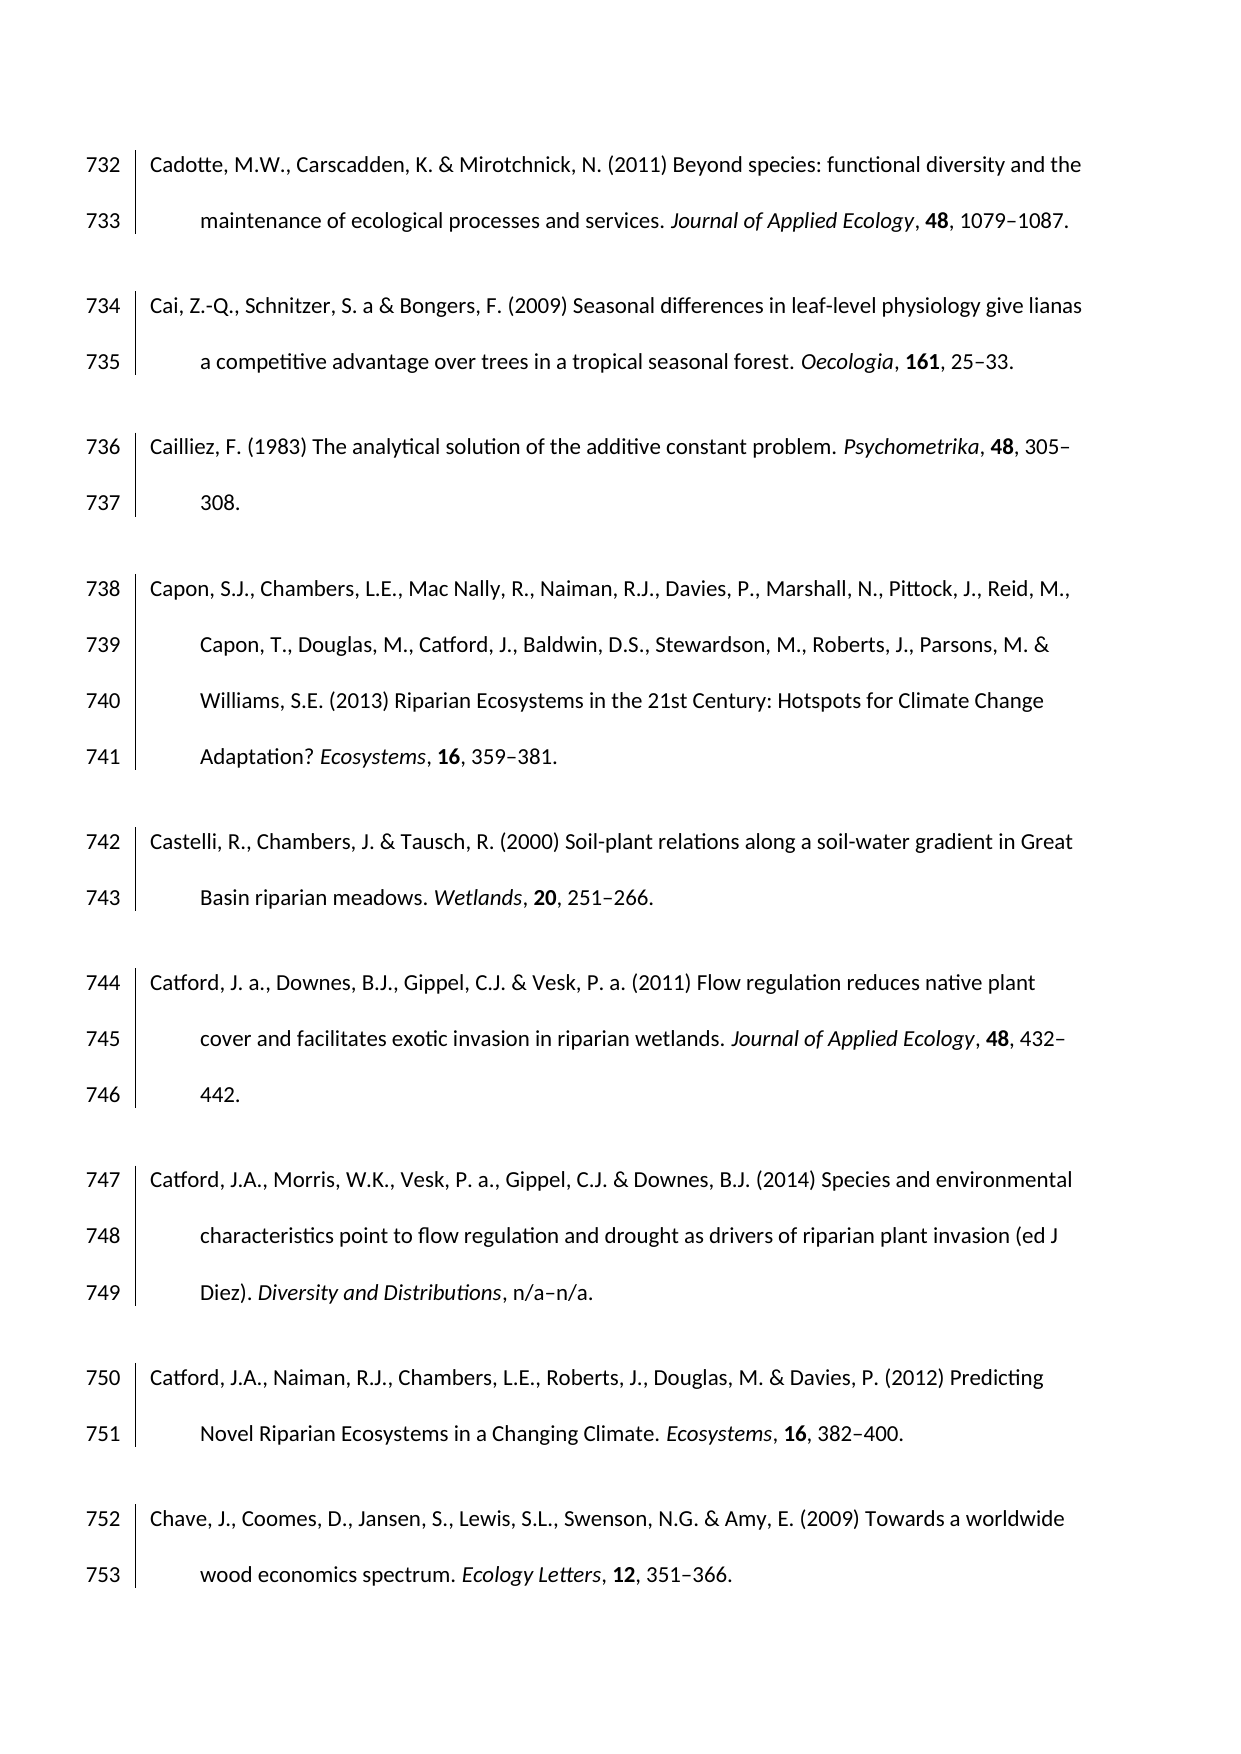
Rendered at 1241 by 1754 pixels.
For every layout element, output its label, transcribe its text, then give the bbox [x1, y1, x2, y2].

text Cai, Z.-Q., Schnitzer, S. a & Bongers, F. (2009) Seasonal differences in leaf-level physiology give lianas a competitive advantage over trees in a tropical seasonal forest. Oecologia, 161, 25–33. [150, 291, 1090, 375]
text Catford, J. a., Downes, B.J., Gippel, C.J. & Vesk, P. a. (2011) Flow regulation reduces native plant cover and facilitates exotic invasion in riparian wetlands. Journal of Applied Ecology, 48, 432–442. [150, 968, 1090, 1108]
text Catford, J.A., Naiman, R.J., Chambers, L.E., Roberts, J., Douglas, M. & Davies, P. (2012) Predicting Novel Riparian Ecosystems in a Changing Climate. Ecosystems, 16, 382–400. [150, 1363, 1090, 1447]
text Chave, J., Coomes, D., Jansen, S., Lewis, S.L., Swenson, N.G. & Amy, E. (2009) Towards a worldwide wood economics spectrum. Ecology Letters, 12, 351–366. [150, 1504, 1090, 1588]
text Castelli, R., Chambers, J. & Tausch, R. (2000) Soil-plant relations along a soil-water gradient in Great Basin riparian meadows. Wetlands, 20, 251–266. [150, 827, 1090, 911]
text Cadotte, M.W., Carscadden, K. & Mirotchnick, N. (2011) Beyond species: functional diversity and the maintenance of ecological processes and services. Journal of Applied Ecology, 48, 1079–1087. [150, 150, 1090, 234]
text Catford, J.A., Morris, W.K., Vesk, P. a., Gippel, C.J. & Downes, B.J. (2014) Species and environmental characteristics point to flow regulation and drought as drivers of riparian plant invasion (ed J Diez). Diversity and Distributions, n/a–n/a. [150, 1166, 1090, 1306]
text Cailliez, F. (1983) The analytical solution of the additive constant problem. Psychometrika, 48, 305–308. [150, 432, 1090, 517]
text Capon, S.J., Chambers, L.E., Mac Nally, R., Naiman, R.J., Davies, P., Marshall, N., Pittock, J., Reid, M., Capon, T., Douglas, M., Catford, J., Baldwin, D.S., Stewardson, M., Roberts, J., Parsons, M. & Williams, S.E. (2013) Riparian Ecosystems in the 21st Century: Hotspots for Climate Change Adaptation? Ecosystems, 16, 359–381. [150, 574, 1090, 770]
